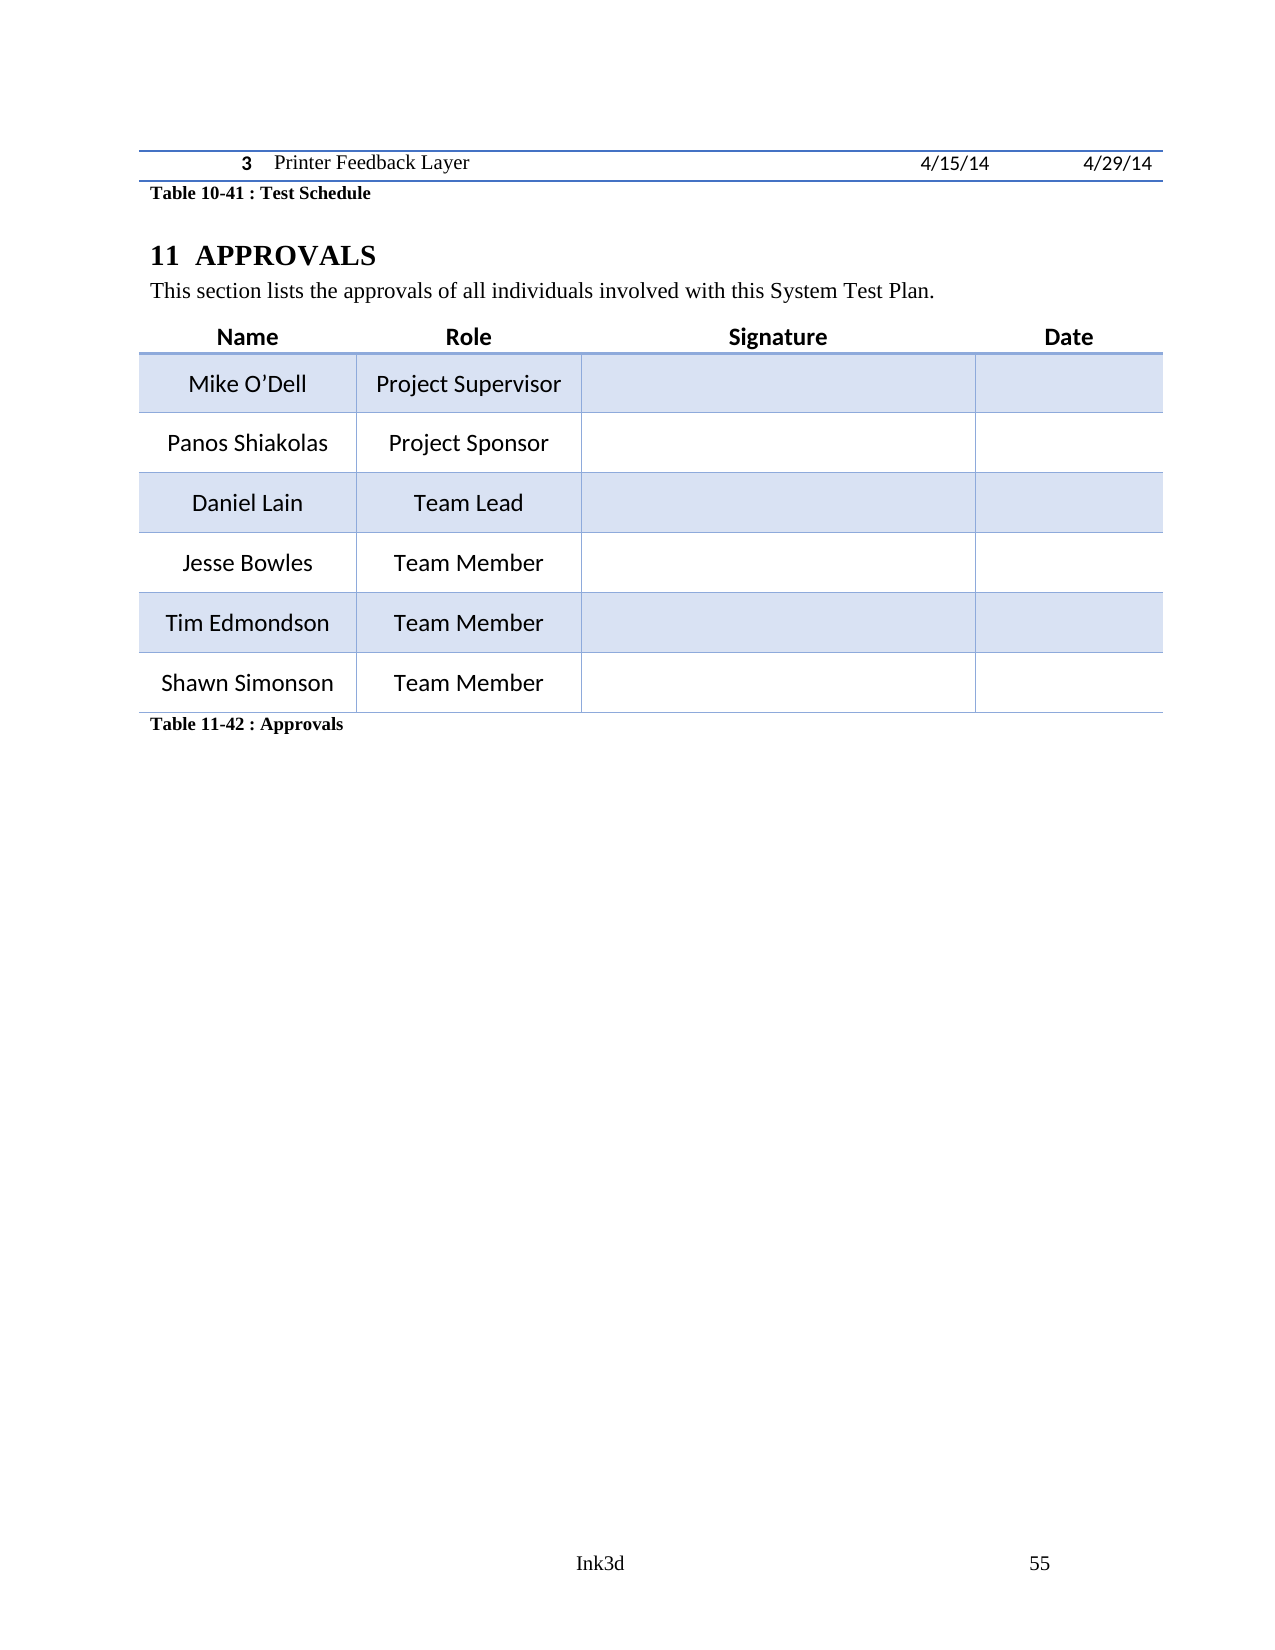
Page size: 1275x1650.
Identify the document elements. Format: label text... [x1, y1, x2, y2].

text This section lists the approvals of all individuals involved with this System Test Plan. [150, 277, 1125, 303]
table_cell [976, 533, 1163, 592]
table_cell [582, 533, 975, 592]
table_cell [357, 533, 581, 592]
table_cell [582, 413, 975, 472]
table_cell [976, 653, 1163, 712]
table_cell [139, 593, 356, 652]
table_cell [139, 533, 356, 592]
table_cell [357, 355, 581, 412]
subtitle Approvals [150, 238, 1125, 271]
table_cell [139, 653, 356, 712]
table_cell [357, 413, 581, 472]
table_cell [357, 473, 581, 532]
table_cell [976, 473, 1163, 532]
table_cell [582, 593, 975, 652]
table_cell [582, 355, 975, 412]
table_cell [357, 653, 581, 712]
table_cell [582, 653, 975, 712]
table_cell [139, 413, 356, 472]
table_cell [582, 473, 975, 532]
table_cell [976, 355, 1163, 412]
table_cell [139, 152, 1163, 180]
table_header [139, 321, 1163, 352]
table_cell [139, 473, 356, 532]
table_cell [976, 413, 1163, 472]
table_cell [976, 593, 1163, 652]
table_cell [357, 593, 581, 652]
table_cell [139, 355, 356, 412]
